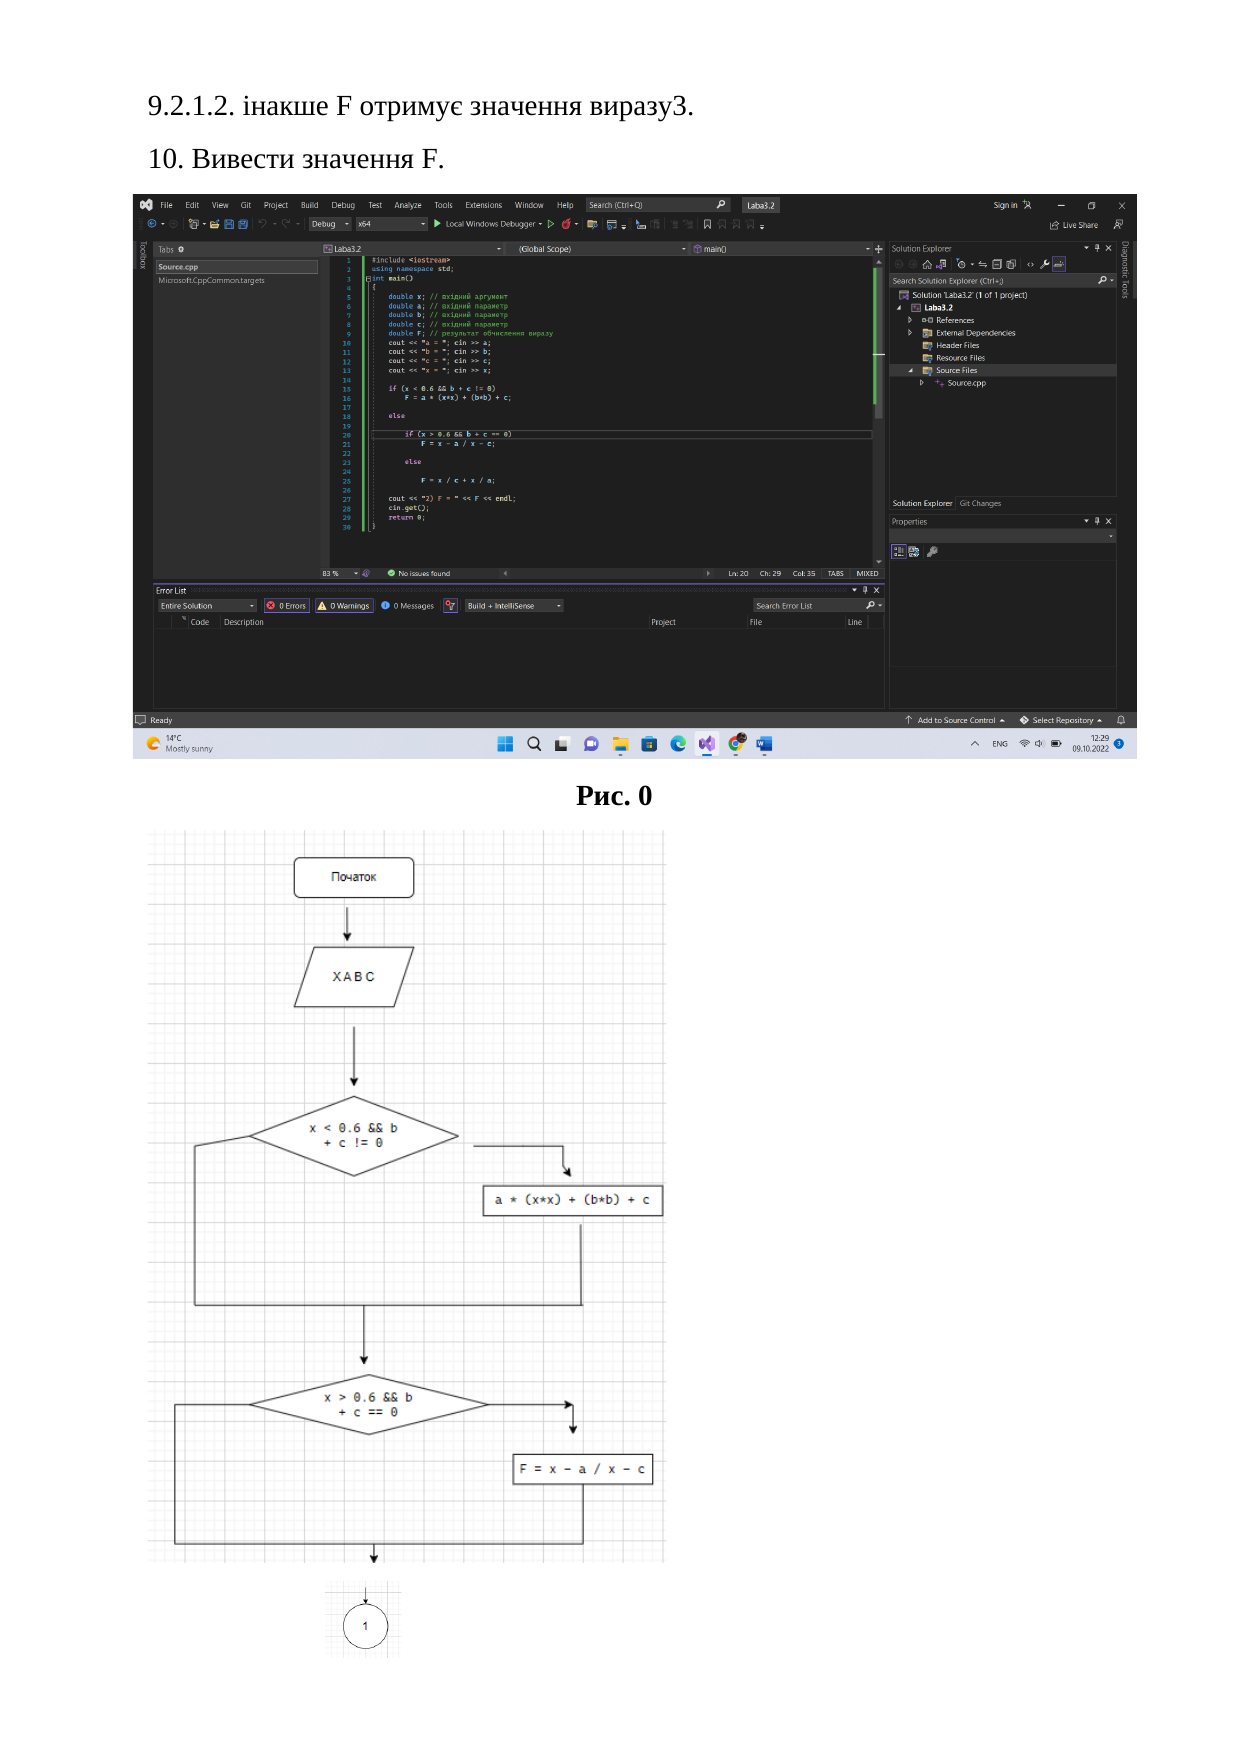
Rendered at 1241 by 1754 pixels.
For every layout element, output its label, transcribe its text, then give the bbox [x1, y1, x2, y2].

text Рис. 0 [576, 778, 1152, 811]
text 9.2.1.2. інакше F отримує значення виразу3. [148, 88, 1152, 122]
text 10. Вивести значення F. [148, 141, 1152, 175]
picture [147, 830, 667, 1563]
picture [132, 194, 1137, 759]
picture [324, 1581, 402, 1658]
